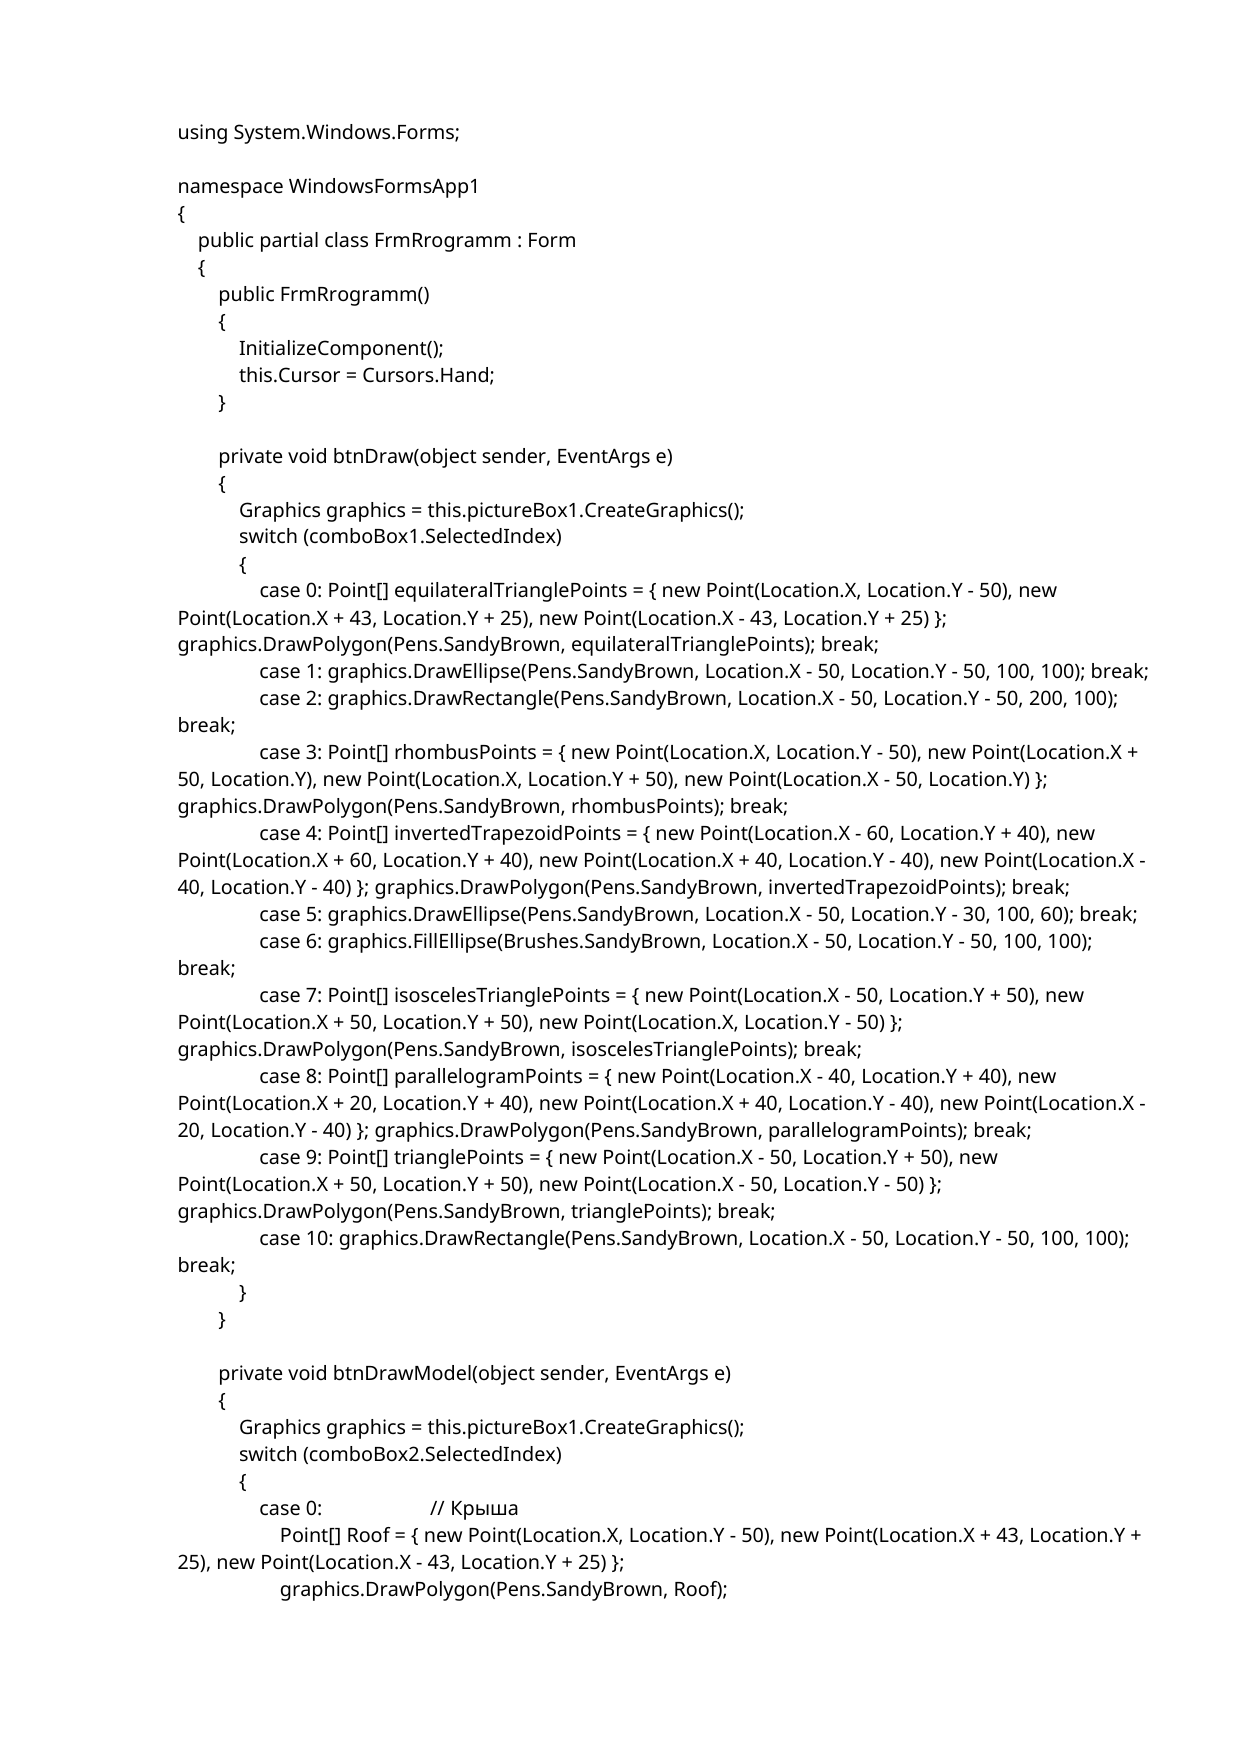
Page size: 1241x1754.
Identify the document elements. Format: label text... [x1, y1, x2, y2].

text { [177, 469, 1152, 496]
text case 5: graphics.DrawEllipse(Pens.SandyBrown, Location.X - 50, Location.Y - 30, 100, 60); break; [177, 901, 1152, 927]
text Point[] Roof = { new Point(Location.X, Location.Y - 50), new Point(Location.X + 43, Location.Y + 25), new Point(Location.X - 43, Location.Y + 25) }; [177, 1521, 1152, 1575]
text case 3: Point[] rhombusPoints = { new Point(Location.X, Location.Y - 50), new Point(Location.X + 50, Location.Y), new Point(Location.X, Location.Y + 50), new Point(Location.X - 50, Location.Y) }; graphics.DrawPolygon(Pens.SandyBrown, rhombusPoints); break; [177, 739, 1152, 819]
text } [177, 1278, 1152, 1305]
text public partial class FrmRrogramm : Form [177, 226, 1152, 253]
text switch (comboBox1.SelectedIndex) [177, 523, 1152, 550]
text { [177, 199, 1152, 226]
text { [177, 253, 1152, 280]
text case 4: Point[] invertedTrapezoidPoints = { new Point(Location.X - 60, Location.Y + 40), new Point(Location.X + 60, Location.Y + 40), new Point(Location.X + 40, Location.Y - 40), new Point(Location.X - 40, Location.Y - 40) }; graphics.DrawPolygon(Pens.SandyBrown, invertedTrapezoidPoints); break; [177, 819, 1152, 901]
text graphics.DrawPolygon(Pens.SandyBrown, Roof); [177, 1575, 1152, 1602]
text case 6: graphics.FillEllipse(Brushes.SandyBrown, Location.X - 50, Location.Y - 50, 100, 100); break; [177, 927, 1152, 981]
text case 8: Point[] parallelogramPoints = { new Point(Location.X - 40, Location.Y + 40), new Point(Location.X + 20, Location.Y + 40), new Point(Location.X + 40, Location.Y - 40), new Point(Location.X - 20, Location.Y - 40) }; graphics.DrawPolygon(Pens.SandyBrown, parallelogramPoints); break; [177, 1062, 1152, 1143]
text { [177, 550, 1152, 577]
text switch (comboBox2.SelectedIndex) [177, 1440, 1152, 1467]
text InitializeComponent(); [177, 334, 1152, 361]
text case 0: // Крыша [177, 1494, 1152, 1521]
text Graphics graphics = this.pictureBox1.CreateGraphics(); [177, 496, 1152, 523]
text case 0: Point[] equilateralTrianglePoints = { new Point(Location.X, Location.Y - 50), new Point(Location.X + 43, Location.Y + 25), new Point(Location.X - 43, Location.Y + 25) }; graphics.DrawPolygon(Pens.SandyBrown, equilateralTrianglePoints); break; [177, 577, 1152, 658]
text } [177, 1305, 1152, 1332]
text namespace WindowsFormsApp1 [177, 172, 1152, 199]
text private void btnDrawModel(object sender, EventArgs e) [177, 1359, 1152, 1386]
text case 9: Point[] trianglePoints = { new Point(Location.X - 50, Location.Y + 50), new Point(Location.X + 50, Location.Y + 50), new Point(Location.X - 50, Location.Y - 50) }; graphics.DrawPolygon(Pens.SandyBrown, trianglePoints); break; [177, 1143, 1152, 1224]
text Graphics graphics = this.pictureBox1.CreateGraphics(); [177, 1413, 1152, 1440]
text case 7: Point[] isoscelesTrianglePoints = { new Point(Location.X - 50, Location.Y + 50), new Point(Location.X + 50, Location.Y + 50), new Point(Location.X, Location.Y - 50) }; graphics.DrawPolygon(Pens.SandyBrown, isoscelesTrianglePoints); break; [177, 981, 1152, 1062]
text public FrmRrogramm() [177, 280, 1152, 307]
text this.Cursor = Cursors.Hand; [177, 361, 1152, 388]
text { [177, 307, 1152, 334]
text { [177, 1386, 1152, 1413]
text private void btnDraw(object sender, EventArgs e) [177, 442, 1152, 469]
text case 2: graphics.DrawRectangle(Pens.SandyBrown, Location.X - 50, Location.Y - 50, 200, 100); break; [177, 685, 1152, 739]
text using System.Windows.Forms; [177, 118, 1152, 145]
text } [177, 388, 1152, 415]
text { [177, 1467, 1152, 1494]
text case 1: graphics.DrawEllipse(Pens.SandyBrown, Location.X - 50, Location.Y - 50, 100, 100); break; [177, 658, 1152, 685]
text case 10: graphics.DrawRectangle(Pens.SandyBrown, Location.X - 50, Location.Y - 50, 100, 100); break; [177, 1224, 1152, 1278]
